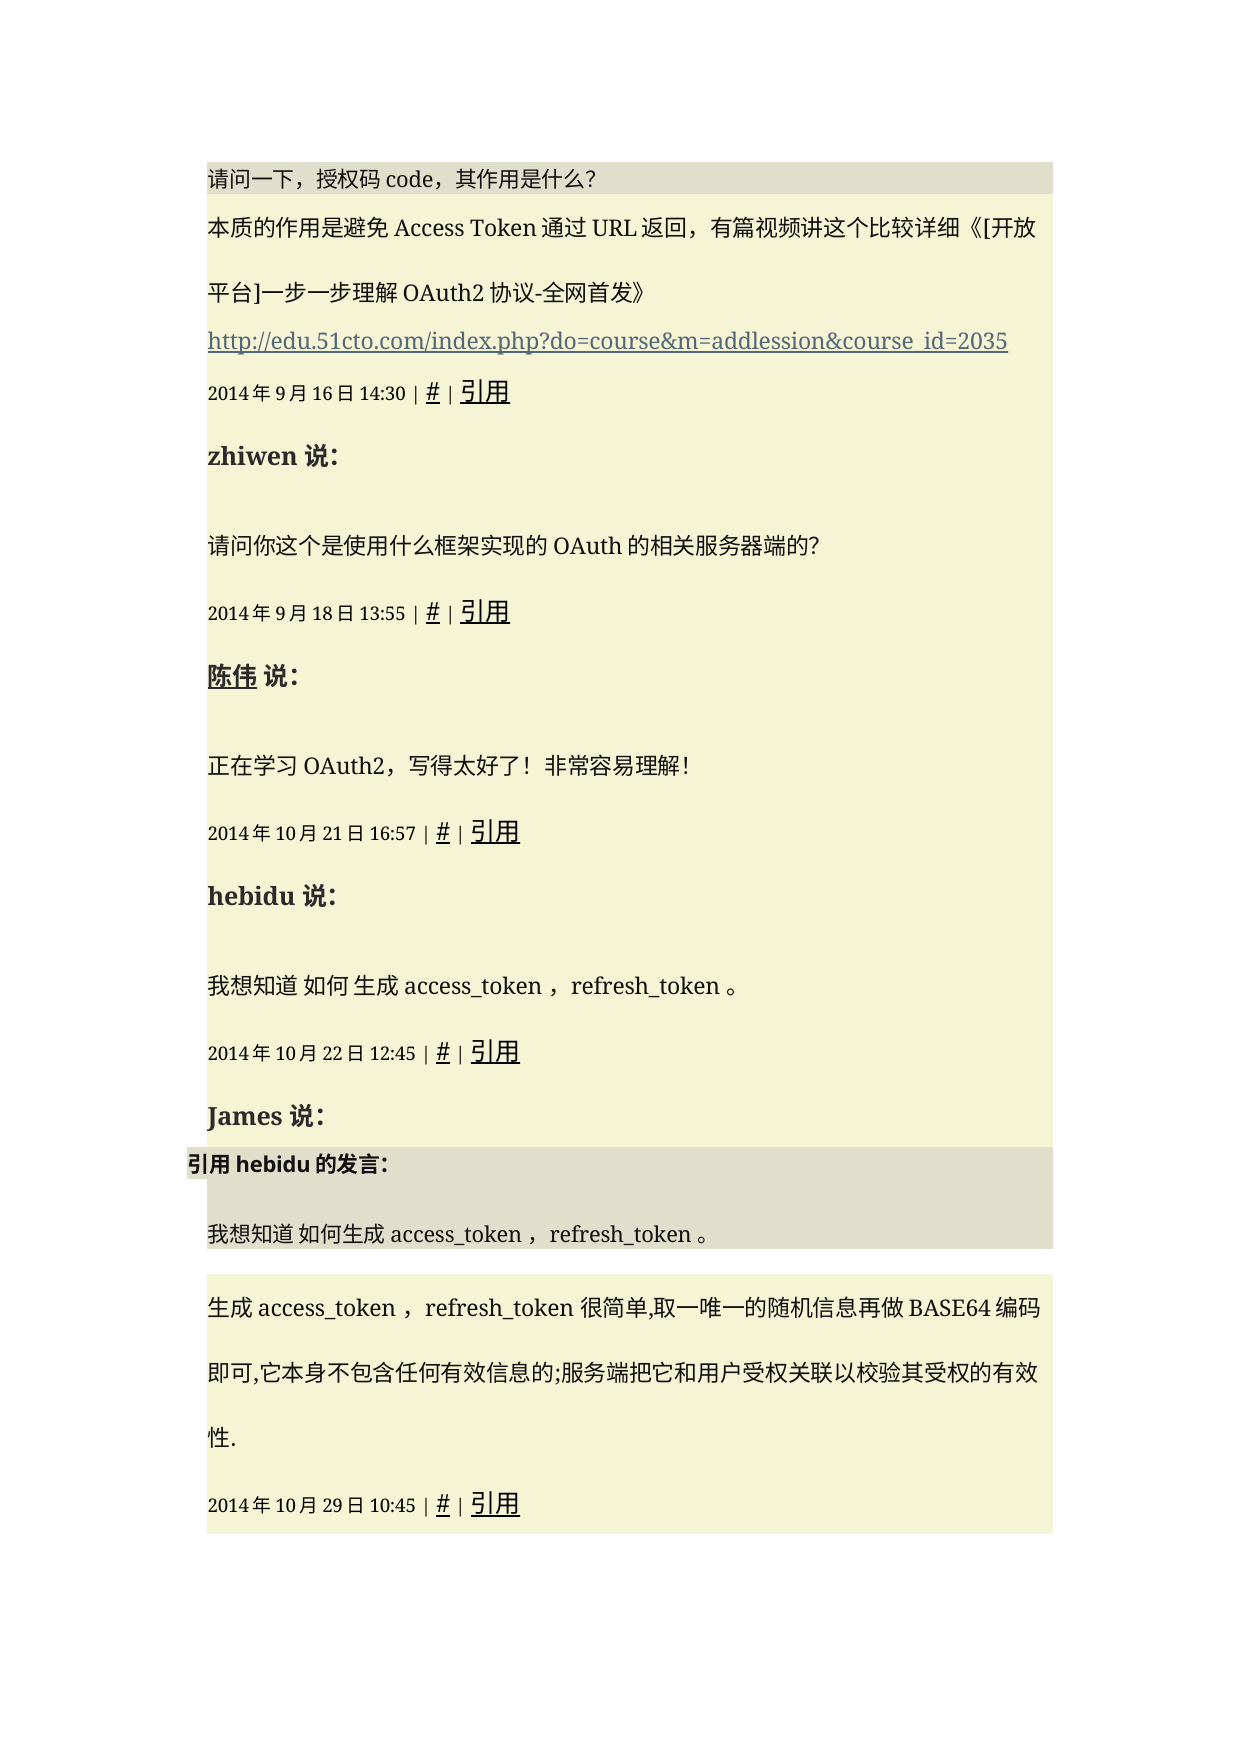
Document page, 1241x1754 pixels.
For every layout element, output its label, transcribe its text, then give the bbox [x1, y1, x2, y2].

text 2014年10月29日 10:45 | # | 引用 [207, 1469, 1053, 1534]
text James 说： [207, 1082, 1053, 1147]
text 我想知道 如何 生成access_token ，refresh_token 。 [207, 952, 1053, 1017]
text 请问一下，授权码code，其作用是什么？ [207, 162, 1053, 194]
text 2014年10月21日 16:57 | # | 引用 [207, 797, 1053, 862]
text 2014年9月16日 14:30 | # | 引用 [207, 357, 1053, 422]
text 引用hebidu的发言： [187, 1147, 1053, 1179]
text 2014年9月18日 13:55 | # | 引用 [207, 577, 1053, 642]
text zhiwen 说： [207, 422, 1053, 487]
text hebidu 说： [207, 862, 1053, 927]
text 生成access_token ，refresh_token 很简单,取一唯一的随机信息再做BASE64编码即可,它本身不包含任何有效信息的;服务端把它和用户受权关联以校验其受权的有效性. [207, 1274, 1053, 1469]
text 2014年10月22日 12:45 | # | 引用 [207, 1017, 1053, 1082]
text 正在学习OAuth2，写得太好了！非常容易理解！ [207, 732, 1053, 797]
text 陈伟 说： [207, 642, 1053, 707]
text 请问你这个是使用什么框架实现的OAuth的相关服务器端的？ [207, 512, 1053, 577]
text 我想知道 如何生成access_token ，refresh_token 。 [207, 1217, 1053, 1249]
text 本质的作用是避免Access Token通过URL返回，有篇视频讲这个比较详细《[开放平台]一步一步理解OAuth2协议-全网首发》 http://edu.51cto.com/index.php?do=course&m=addlession&course_id=2035 [207, 194, 1053, 357]
